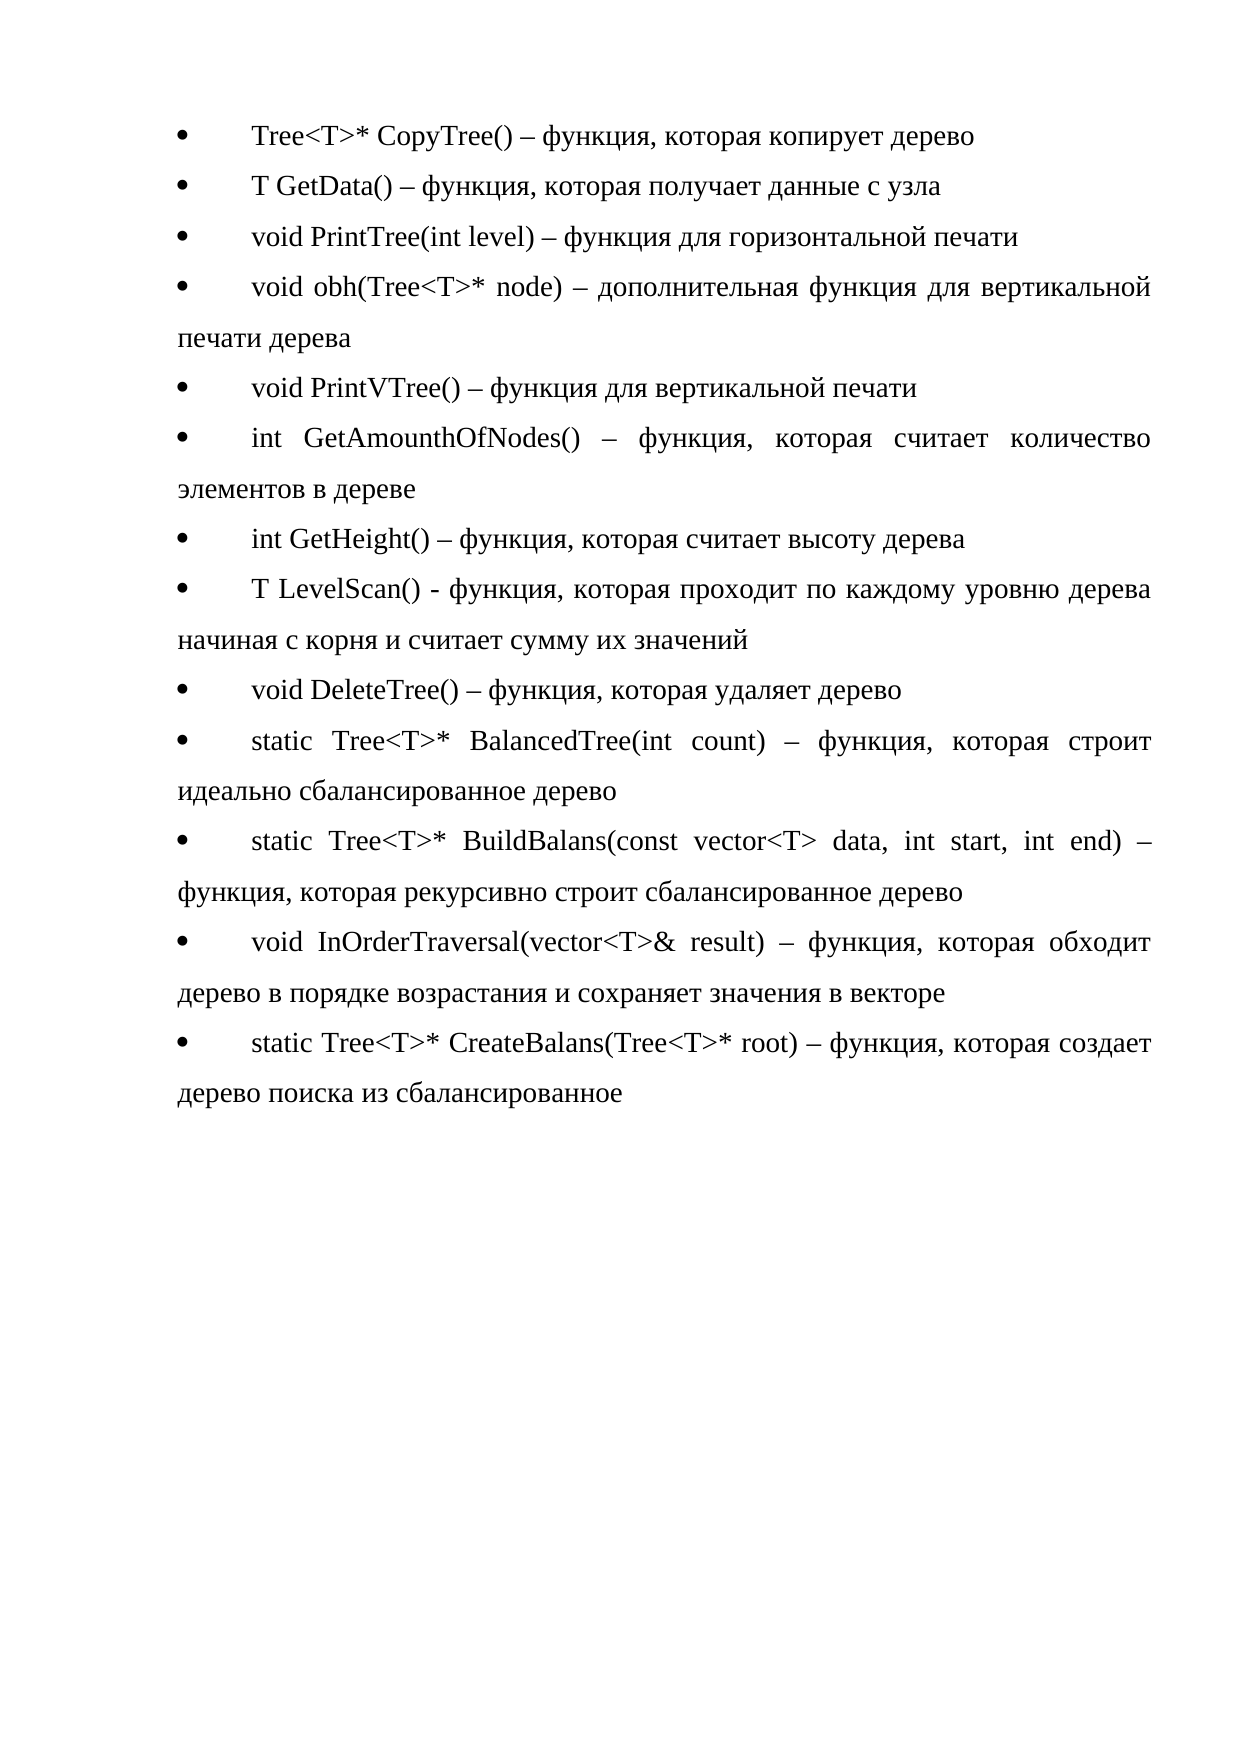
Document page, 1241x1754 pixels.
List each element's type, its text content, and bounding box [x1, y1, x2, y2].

list Tree<T>* CopyTree() – функция, которая копирует дерево [177, 118, 1152, 152]
list void DeleteTree() – функция, которая удаляет дерево [177, 672, 1152, 706]
list static Tree<T>* BalancedTree(int count) – функция, которая строит идеально сбалансированное дерево [177, 723, 1152, 807]
list void obh(Tree<T>* node) – дополнительная функция для вертикальной печати дерева [177, 269, 1152, 353]
list void PrintTree(int level) – функция для горизонтальной печати [177, 219, 1152, 253]
list static Tree<T>* BuildBalans(const vector<T> data, int start, int end) – функция, которая рекурсивно строит сбалансированное дерево [177, 823, 1152, 907]
list T LevelScan() - функция, которая проходит по каждому уровню дерева начиная с корня и считает сумму их значений [177, 572, 1152, 656]
list static Tree<T>* CreateBalans(Tree<T>* root) – функция, которая создает дерево поиска из сбалансированное [177, 1025, 1152, 1109]
list int GetAmounthOfNodes() – функция, которая считает количество элементов в дереве [177, 421, 1152, 504]
list void InOrderTraversal(vector<T>& result) – функция, которая обходит дерево в порядке возрастания и сохраняет значения в векторе [177, 924, 1152, 1008]
list int GetHeight() – функция, которая считает высоту дерева [177, 521, 1152, 555]
list T GetData() – функция, которая получает данные с узла [177, 168, 1152, 202]
list void PrintVTree() – функция для вертикальной печати [177, 370, 1152, 404]
